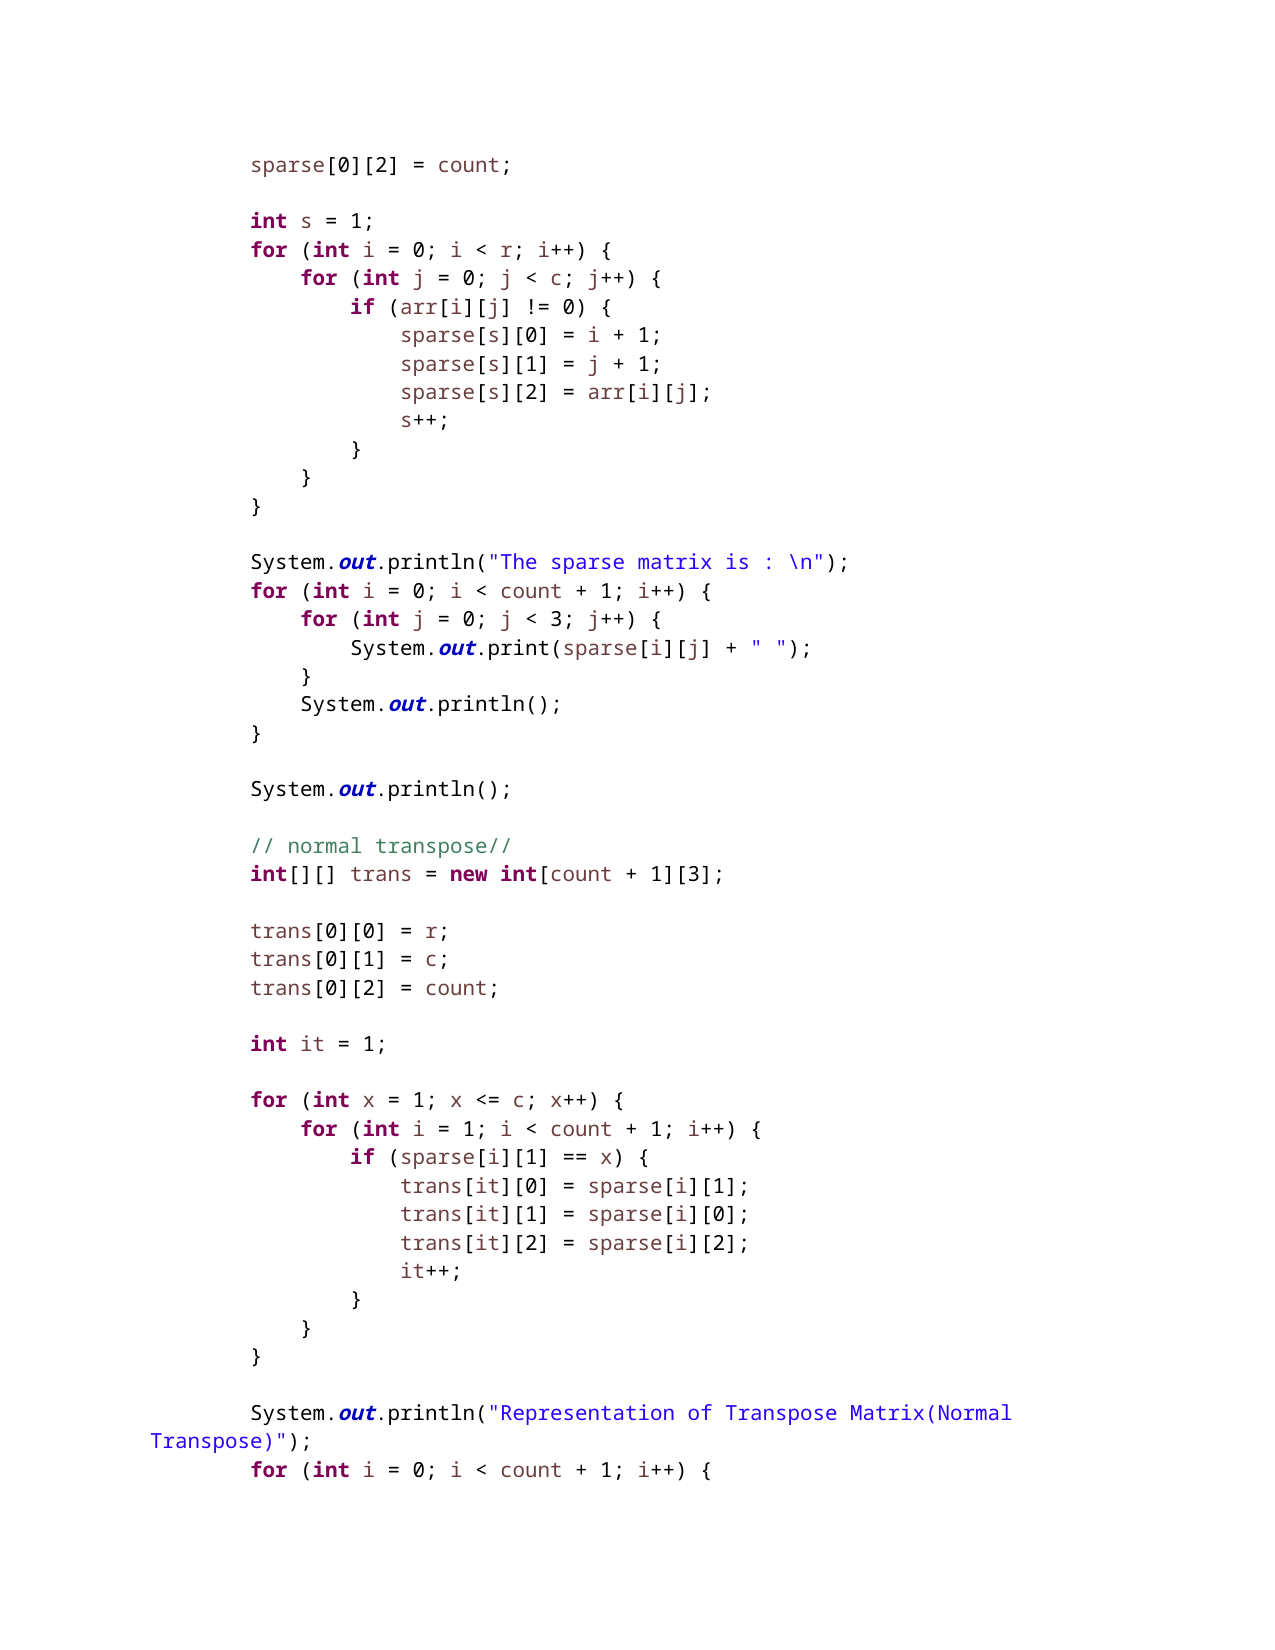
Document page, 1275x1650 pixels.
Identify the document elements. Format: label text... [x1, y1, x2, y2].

text sparse[0][2] = count; [150, 150, 1125, 178]
text // normal transpose// [150, 831, 1125, 859]
text sparse[s][1] = j + 1; [150, 349, 1125, 377]
text } [150, 1341, 1125, 1370]
text } [150, 661, 1125, 689]
text s++; [150, 406, 1125, 434]
text System.out.println("Representation of Transpose Matrix(Normal Transpose)"); [150, 1398, 1125, 1455]
text if (sparse[i][1] == x) { [150, 1142, 1125, 1171]
text int[][] trans = new int[count + 1][3]; [150, 859, 1125, 888]
text for (int i = 0; i < count + 1; i++) { [150, 1455, 1125, 1483]
text for (int x = 1; x <= c; x++) { [150, 1086, 1125, 1114]
text trans[it][1] = sparse[i][0]; [150, 1199, 1125, 1228]
text for (int i = 1; i < count + 1; i++) { [150, 1114, 1125, 1142]
text it++; [150, 1256, 1125, 1284]
text System.out.println(); [150, 774, 1125, 803]
text sparse[s][2] = arr[i][j]; [150, 377, 1125, 406]
text System.out.println("The sparse matrix is : \n"); [150, 547, 1125, 576]
text for (int i = 0; i < count + 1; i++) { [150, 576, 1125, 604]
text if (arr[i][j] != 0) { [150, 292, 1125, 320]
text int it = 1; [150, 1029, 1125, 1057]
text trans[0][2] = count; [150, 973, 1125, 1001]
text } [150, 462, 1125, 491]
text trans[it][0] = sparse[i][1]; [150, 1171, 1125, 1199]
text } [150, 1284, 1125, 1313]
text System.out.println(); [150, 689, 1125, 718]
text for (int i = 0; i < r; i++) { [150, 235, 1125, 263]
text } [150, 718, 1125, 746]
text sparse[s][0] = i + 1; [150, 320, 1125, 349]
text } [150, 491, 1125, 519]
text } [150, 1313, 1125, 1341]
text for (int j = 0; j < c; j++) { [150, 263, 1125, 292]
text trans[0][0] = r; [150, 916, 1125, 944]
text System.out.print(sparse[i][j] + " "); [150, 633, 1125, 661]
text trans[it][2] = sparse[i][2]; [150, 1228, 1125, 1256]
text int s = 1; [150, 206, 1125, 235]
text for (int j = 0; j < 3; j++) { [150, 604, 1125, 633]
text trans[0][1] = c; [150, 944, 1125, 973]
text } [150, 434, 1125, 462]
